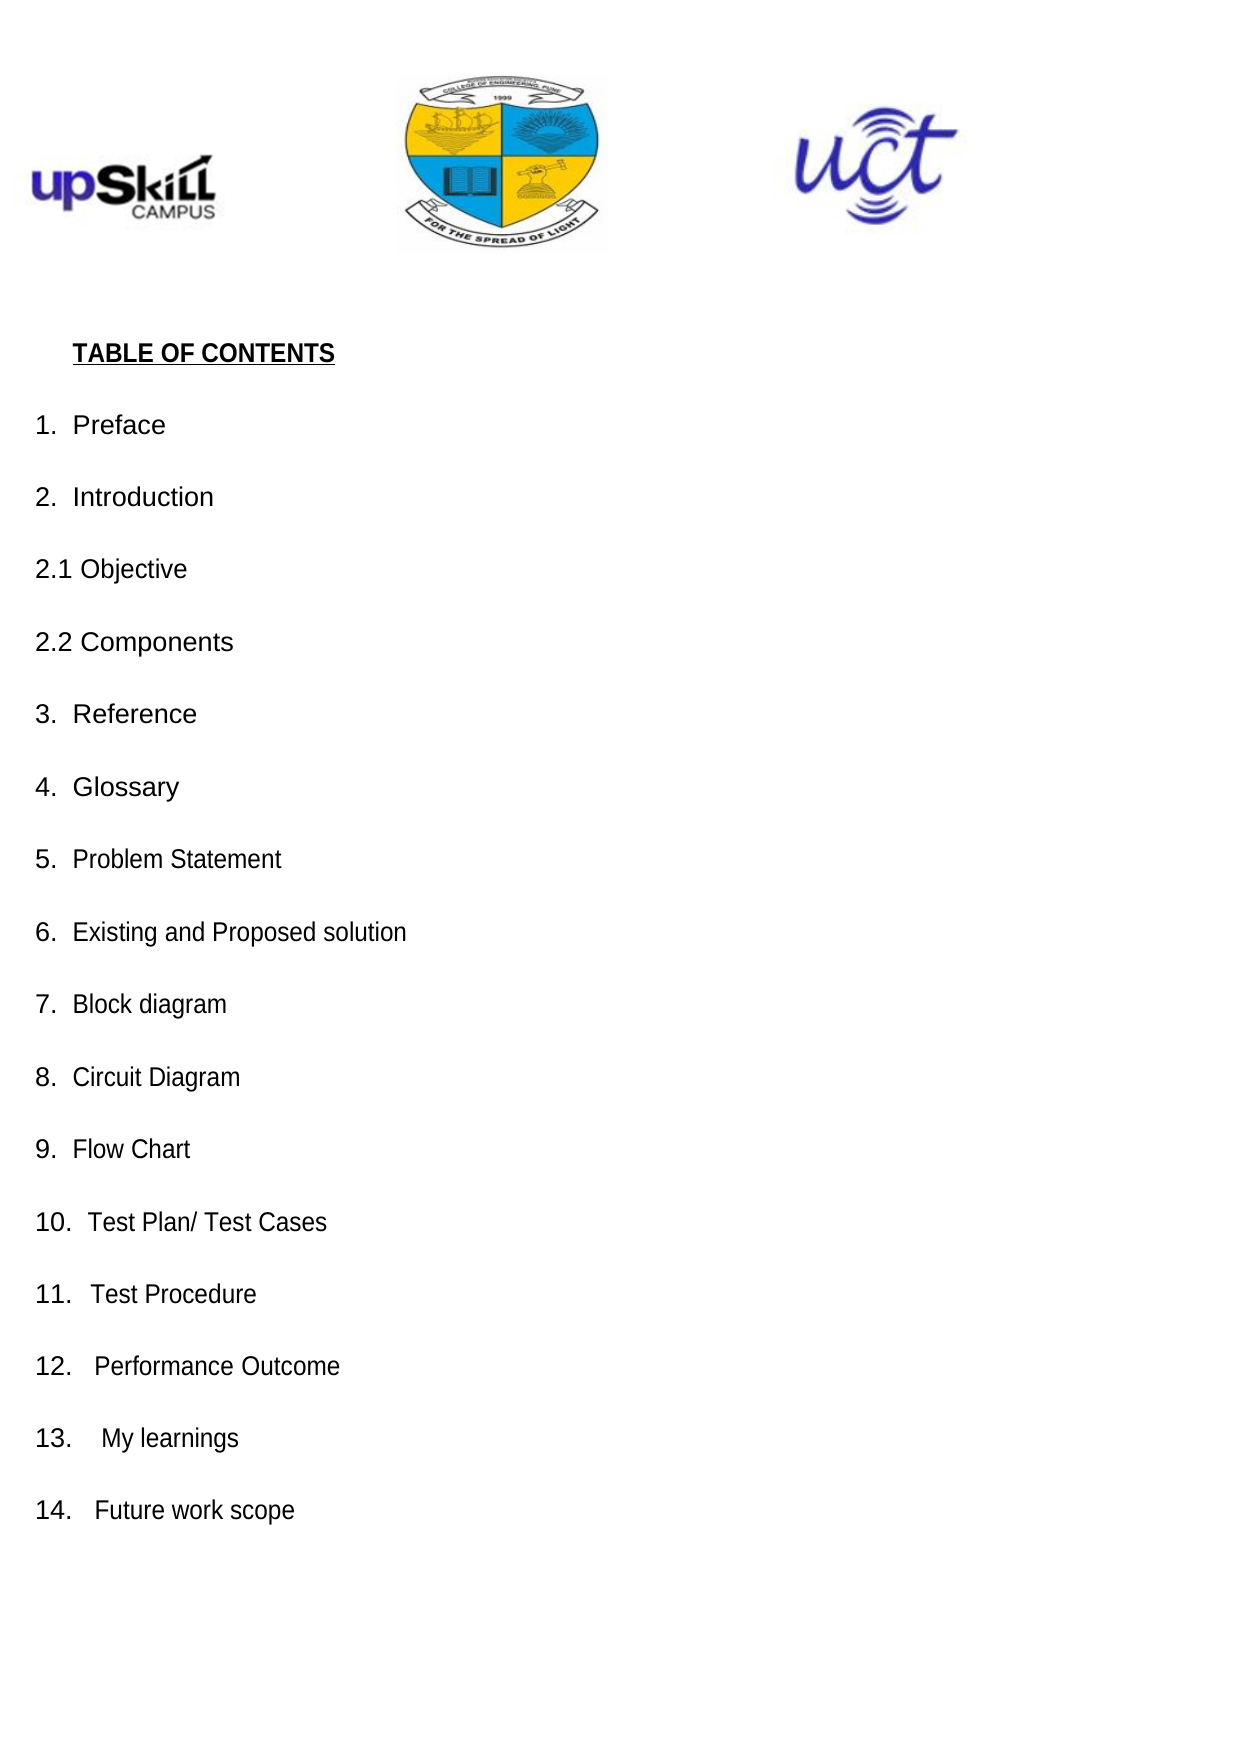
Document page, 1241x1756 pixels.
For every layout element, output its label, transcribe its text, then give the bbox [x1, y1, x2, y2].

text TABLE OF CONTENTS [72, 337, 1180, 368]
list Block diagram [35, 988, 1180, 1019]
text 2.1 Objective [35, 553, 1180, 585]
list Performance Outcome [35, 1350, 1180, 1381]
list Introduction [35, 481, 1180, 512]
list Future work scope [35, 1494, 1180, 1525]
list Problem Statement [35, 843, 1180, 874]
list My learnings [35, 1422, 1180, 1453]
list Test Plan/ Test Cases [35, 1206, 1180, 1237]
list Existing and Proposed solution [35, 916, 1180, 947]
text 2.2 Components [35, 626, 1180, 657]
picture [12, 130, 283, 254]
list Circuit Diagram [35, 1061, 1180, 1092]
list Reference [35, 698, 1180, 729]
picture [750, 78, 988, 254]
list Test Procedure [35, 1278, 1180, 1309]
picture [376, 75, 624, 254]
list Glossary [35, 771, 1180, 802]
list Flow Chart [35, 1133, 1180, 1164]
list Preface [35, 409, 1180, 440]
